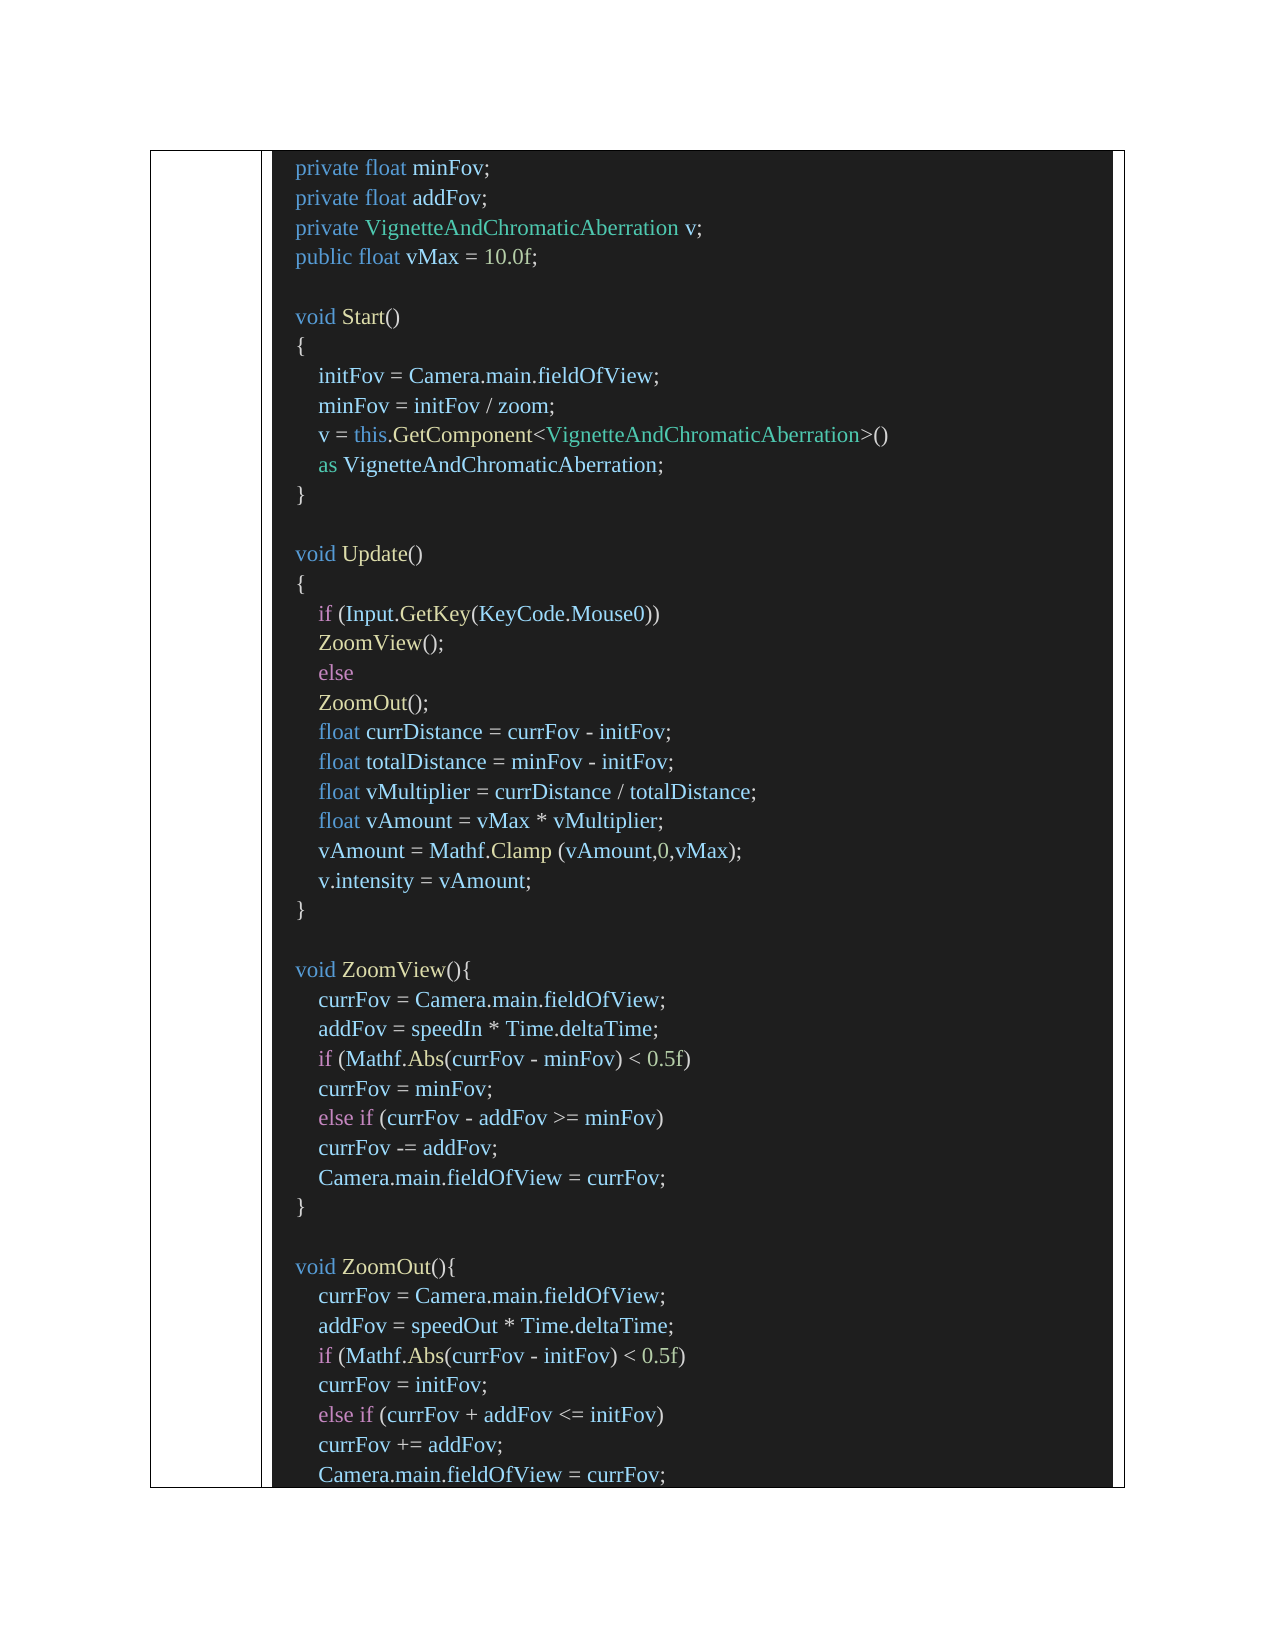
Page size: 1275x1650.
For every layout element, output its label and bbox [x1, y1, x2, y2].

table_cell [151, 151, 261, 1487]
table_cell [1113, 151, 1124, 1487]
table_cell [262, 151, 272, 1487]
